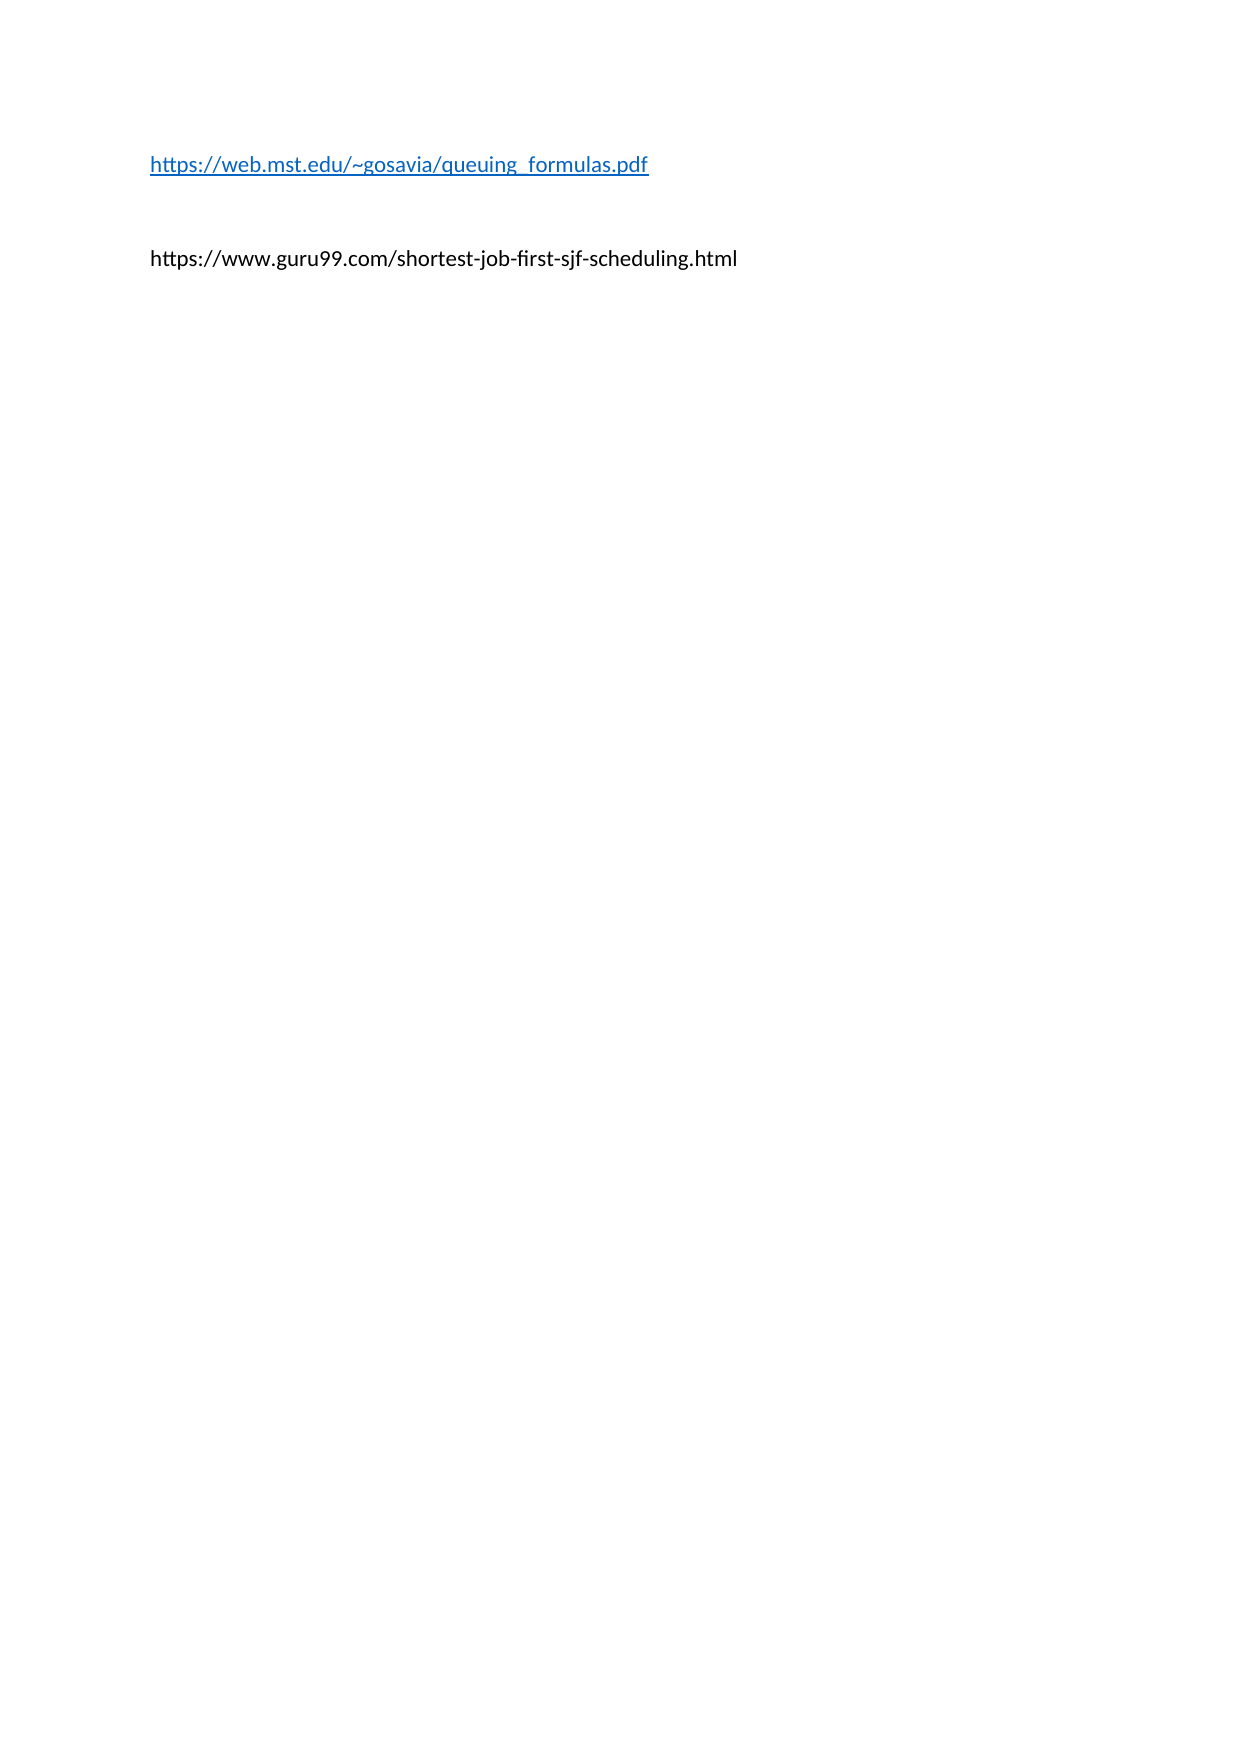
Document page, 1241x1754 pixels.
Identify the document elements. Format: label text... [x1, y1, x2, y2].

text https://www.guru99.com/shortest-job-first-sjf-scheduling.html [150, 244, 1090, 272]
text https://web.mst.edu/~gosavia/queuing_formulas.pdf [150, 150, 1090, 178]
